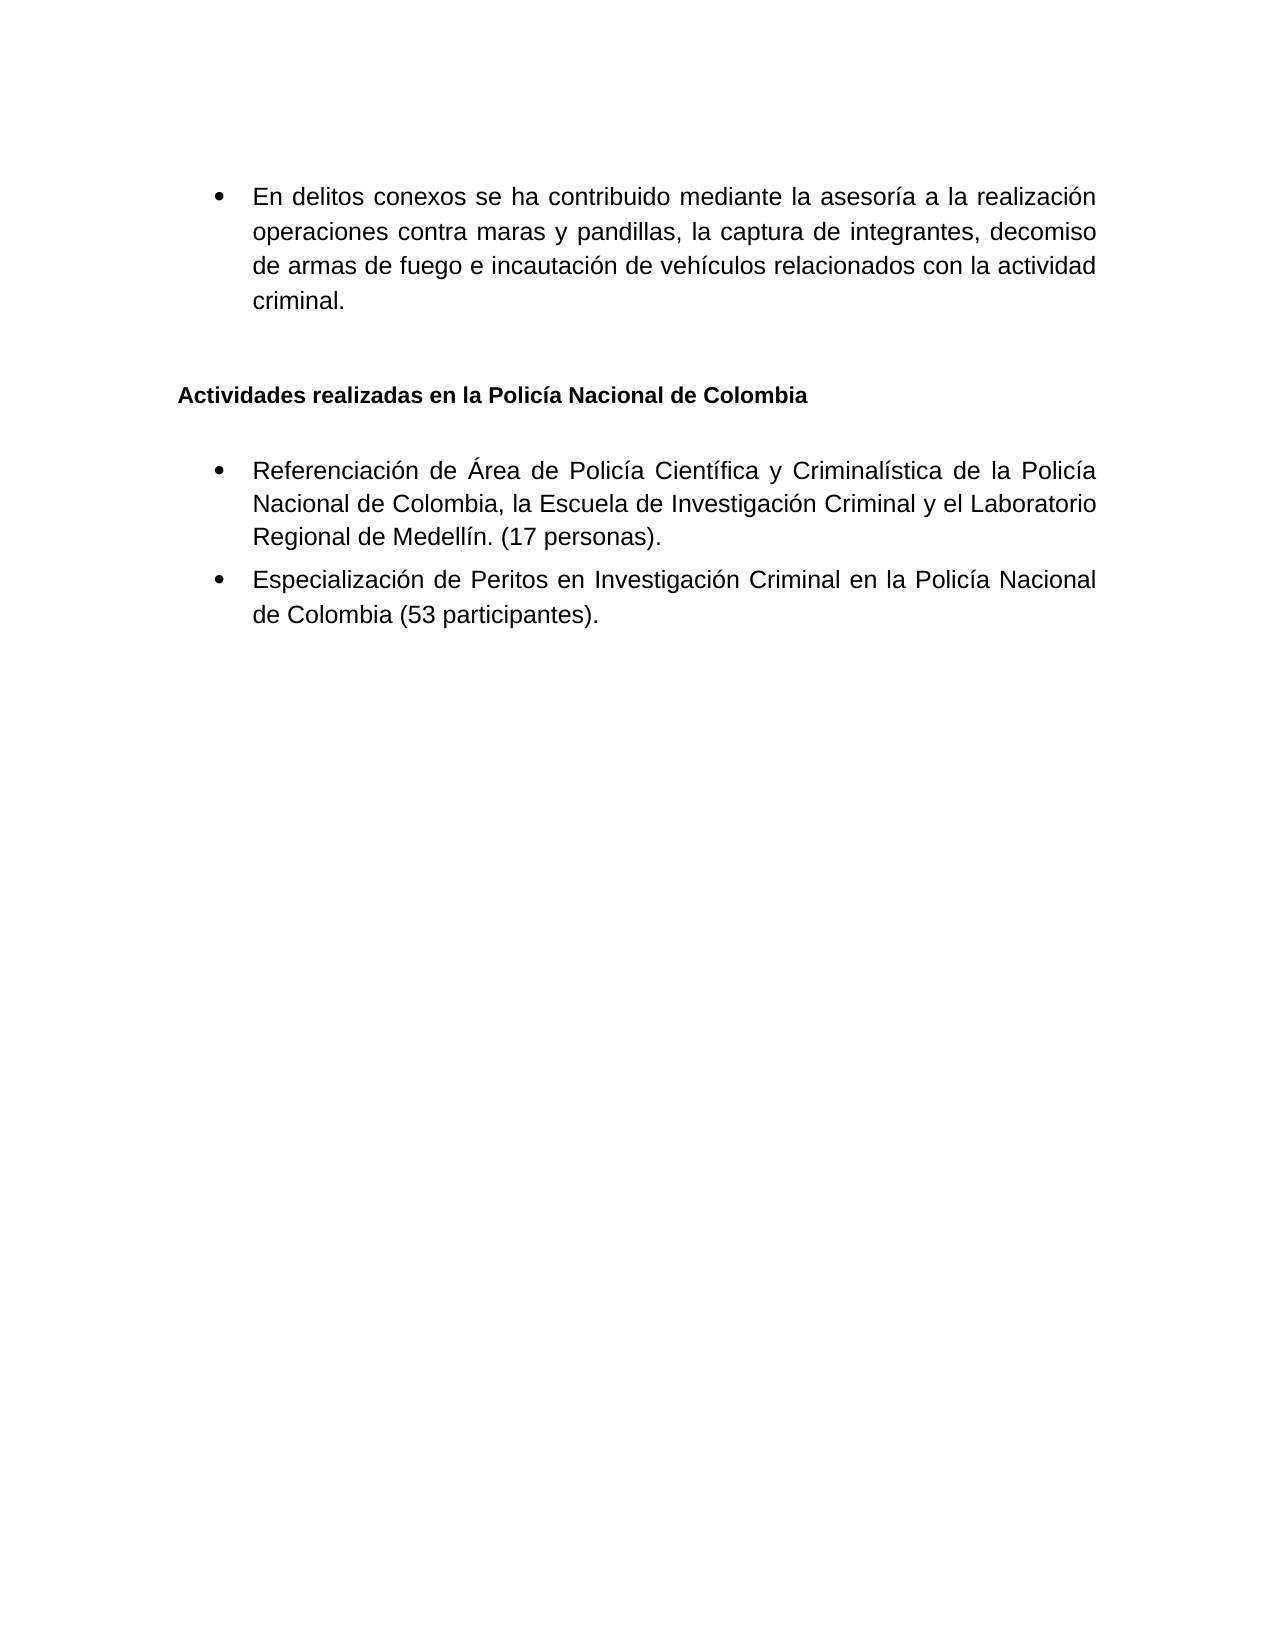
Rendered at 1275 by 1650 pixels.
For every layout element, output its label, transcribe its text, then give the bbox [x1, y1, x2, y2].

list Especialización de Peritos en Investigación Criminal en la Policía Nacional de Colombia (53 participantes). [215, 565, 1098, 629]
list En delitos conexos se ha contribuido mediante la asesoría a la realización operaciones contra maras y pandillas, la captura de integrantes, decomiso de armas de fuego e incautación de vehículos relacionados con la actividad criminal. [215, 182, 1098, 314]
list Referenciación de Área de Policía Científica y Criminalística de la Policía Nacional de Colombia, la Escuela de Investigación Criminal y el Laboratorio Regional de Medellín. (17 personas). [215, 456, 1098, 551]
text Actividades realizadas en la Policía Nacional de Colombia [177, 382, 1098, 408]
